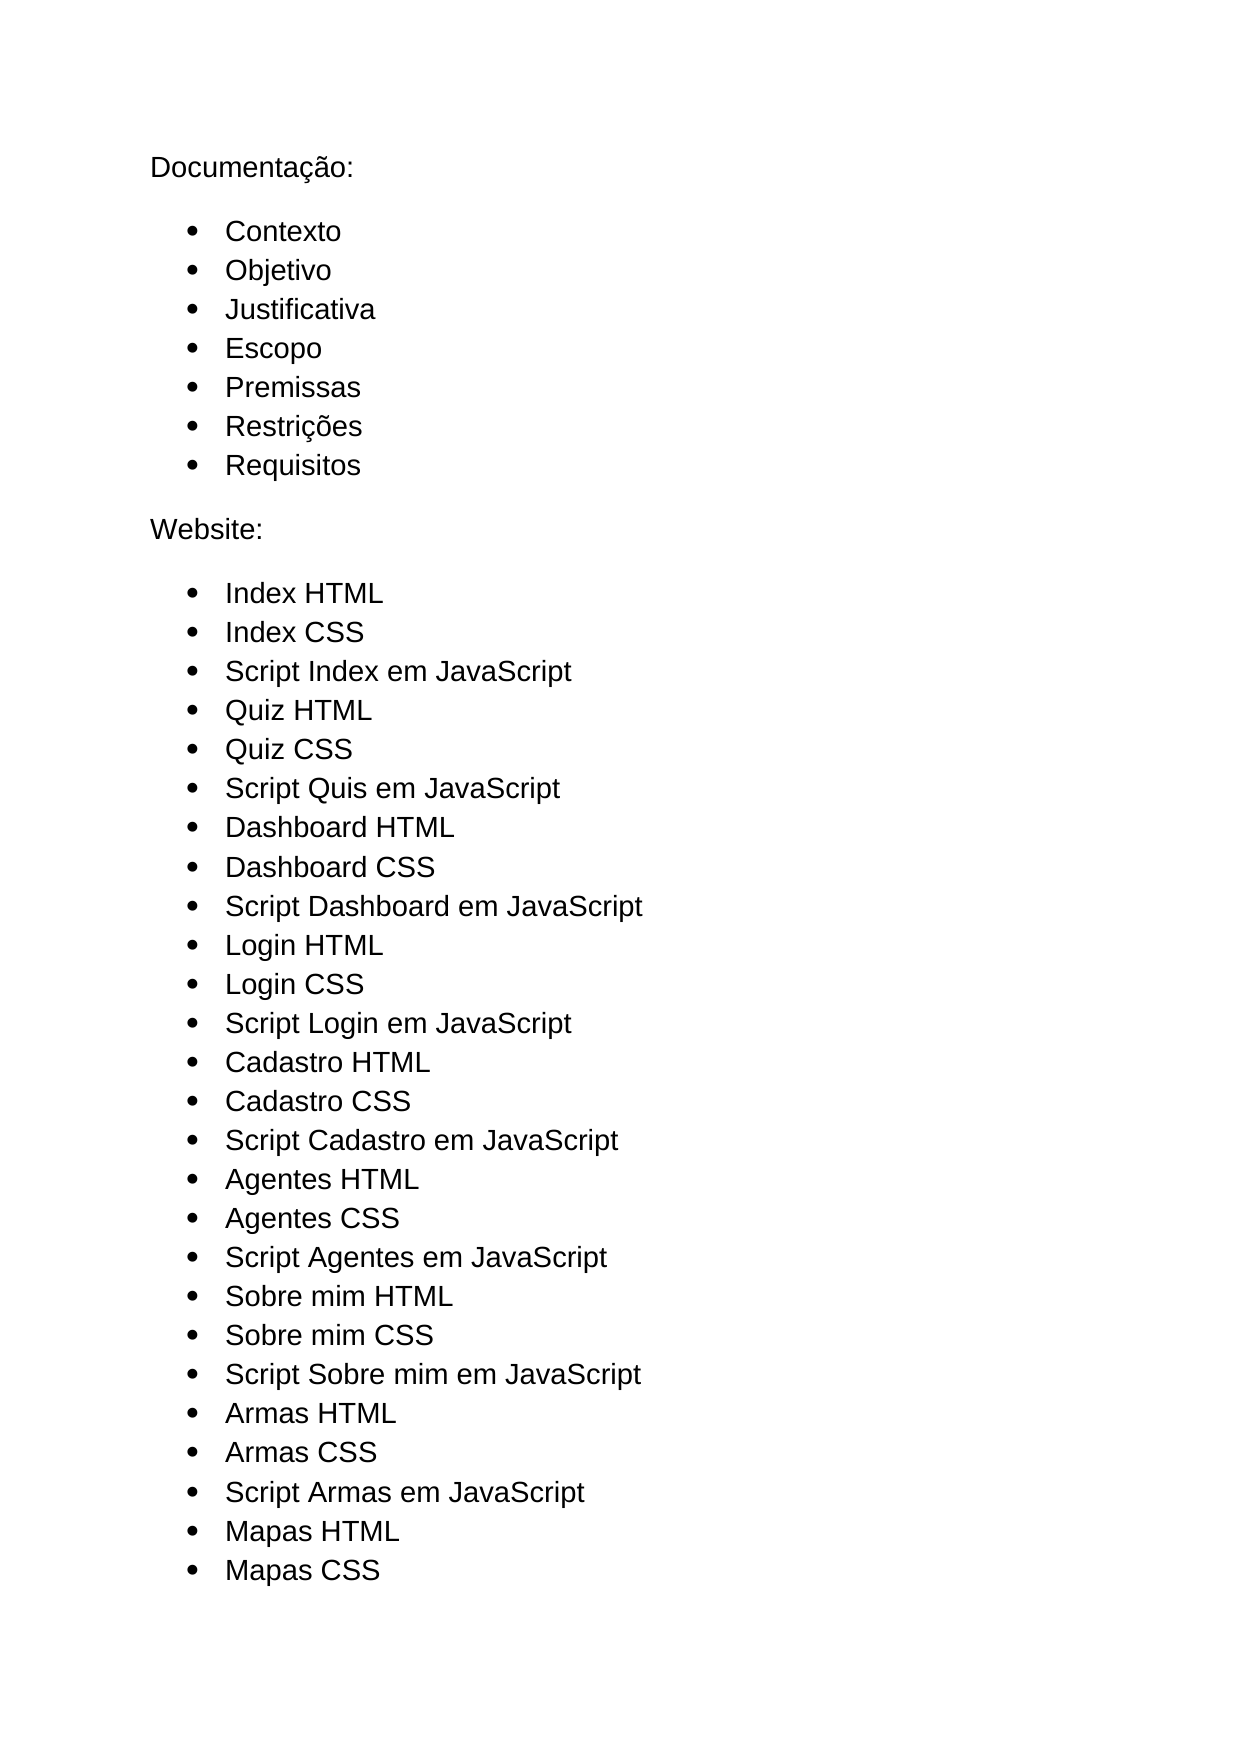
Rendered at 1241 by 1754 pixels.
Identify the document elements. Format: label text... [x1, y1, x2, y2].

list Sobre mim HTML [187, 1279, 1090, 1313]
text Documentação: [150, 150, 1090, 183]
list Objetivo [187, 253, 1090, 287]
list Sobre mim CSS [187, 1318, 1090, 1352]
list Mapas HTML [187, 1514, 1090, 1547]
list Agentes HTML [187, 1162, 1090, 1196]
list Premissas [187, 370, 1090, 404]
list Index HTML [187, 576, 1090, 610]
list Script Login em JavaScript [187, 1006, 1090, 1039]
list Script Dashboard em JavaScript [187, 889, 1090, 922]
list Script Quis em JavaScript [187, 771, 1090, 805]
list Script Sobre mim em JavaScript [187, 1357, 1090, 1391]
list Index CSS [187, 615, 1090, 649]
list Requisitos [187, 448, 1090, 482]
text Website: [150, 512, 1090, 546]
list Contexto [187, 214, 1090, 248]
list Login HTML [187, 928, 1090, 961]
list Justificativa [187, 292, 1090, 326]
list Quiz CSS [187, 732, 1090, 766]
list Dashboard HTML [187, 811, 1090, 844]
list Quiz HTML [187, 693, 1090, 727]
list Armas CSS [187, 1436, 1090, 1469]
list Armas HTML [187, 1396, 1090, 1430]
list Escopo [187, 331, 1090, 365]
list Dashboard CSS [187, 849, 1090, 883]
list Login CSS [187, 967, 1090, 1001]
list Script Armas em JavaScript [187, 1474, 1090, 1508]
list Script Index em JavaScript [187, 654, 1090, 688]
list Mapas CSS [187, 1553, 1090, 1586]
list Agentes CSS [187, 1201, 1090, 1235]
list Cadastro CSS [187, 1084, 1090, 1118]
list Restrições [187, 409, 1090, 443]
list Cadastro HTML [187, 1045, 1090, 1079]
list Script Agentes em JavaScript [187, 1240, 1090, 1274]
list Script Cadastro em JavaScript [187, 1123, 1090, 1157]
